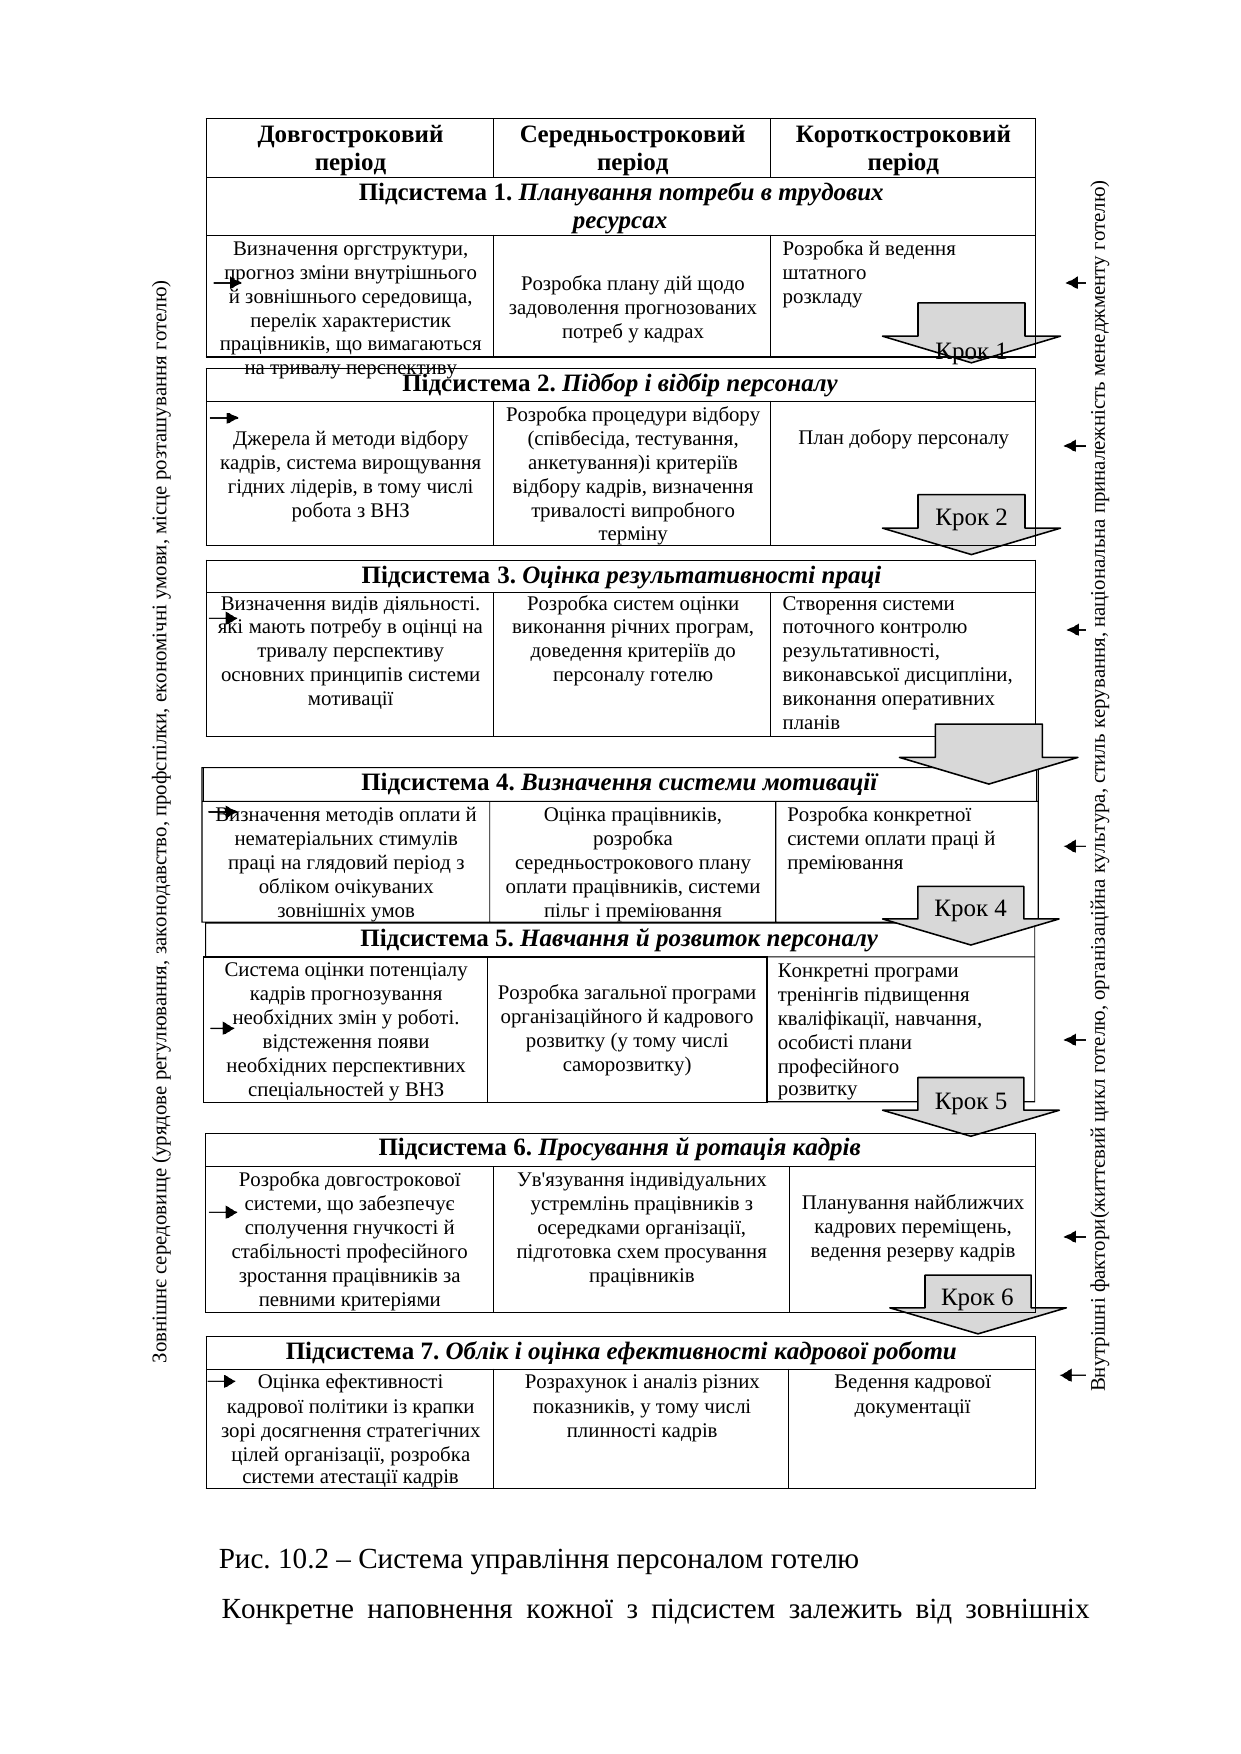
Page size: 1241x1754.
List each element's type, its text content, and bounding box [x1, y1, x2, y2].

picture [213, 276, 242, 289]
text Конкретне наповнення кожної з підсистем залежить від зовнішніх [221, 1591, 1161, 1625]
picture [1065, 276, 1086, 289]
picture [1063, 1230, 1086, 1243]
picture [207, 1375, 236, 1388]
picture [1066, 623, 1086, 636]
picture [1059, 1368, 1086, 1382]
picture [1063, 1033, 1086, 1046]
picture [210, 1021, 235, 1035]
picture [208, 805, 238, 818]
picture [209, 413, 239, 424]
picture [1063, 439, 1086, 452]
picture [208, 611, 238, 625]
text Рис. 10.2 – Система управління персоналом готелю [218, 1541, 1161, 1575]
picture [1063, 839, 1086, 853]
picture [208, 1205, 238, 1219]
